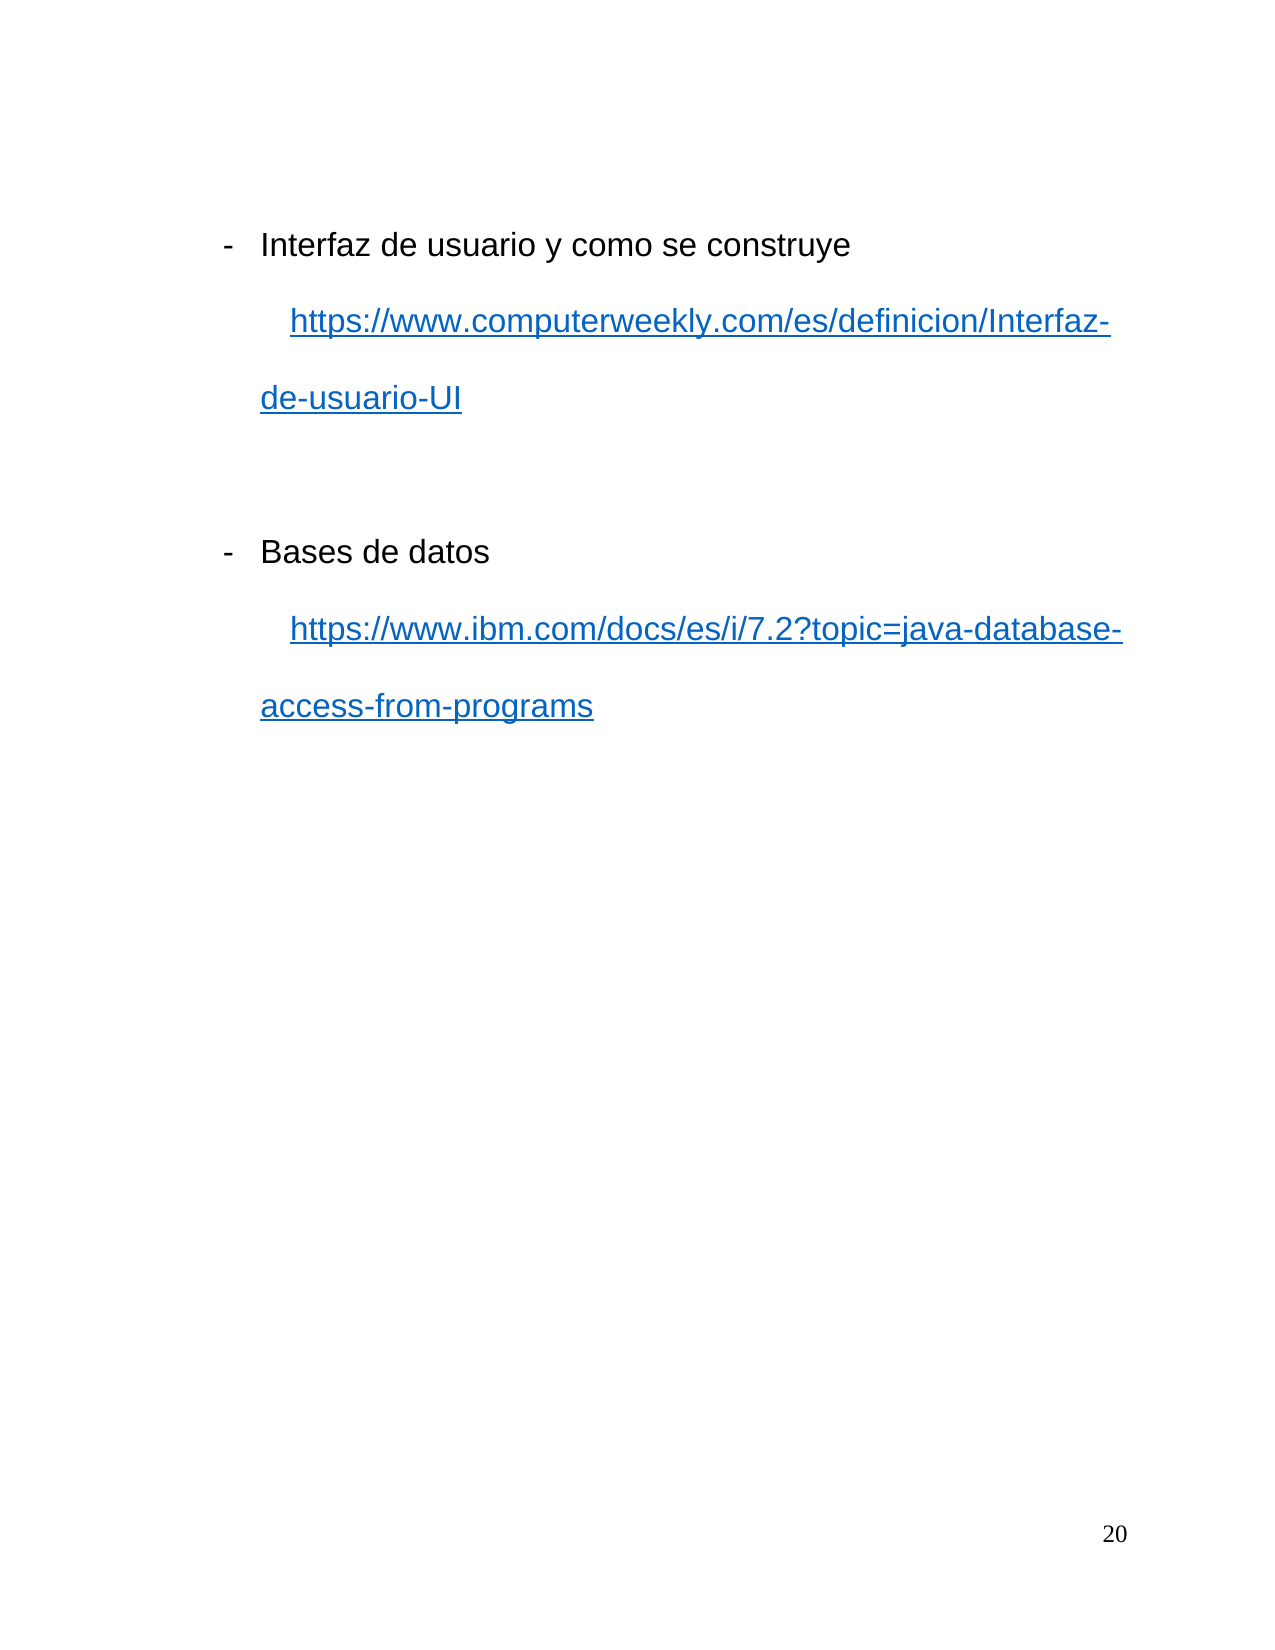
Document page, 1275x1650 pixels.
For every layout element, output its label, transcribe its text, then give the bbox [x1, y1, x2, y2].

list Bases de datos [223, 532, 1127, 571]
list https://www.ibm.com/docs/es/i/7.2?topic=java-database-access-from-programs [260, 609, 1127, 724]
list https://www.computerweekly.com/es/definicion/Interfaz-de-usuario-UI [260, 301, 1127, 417]
list Interfaz de usuario y como se construye [223, 224, 1127, 263]
